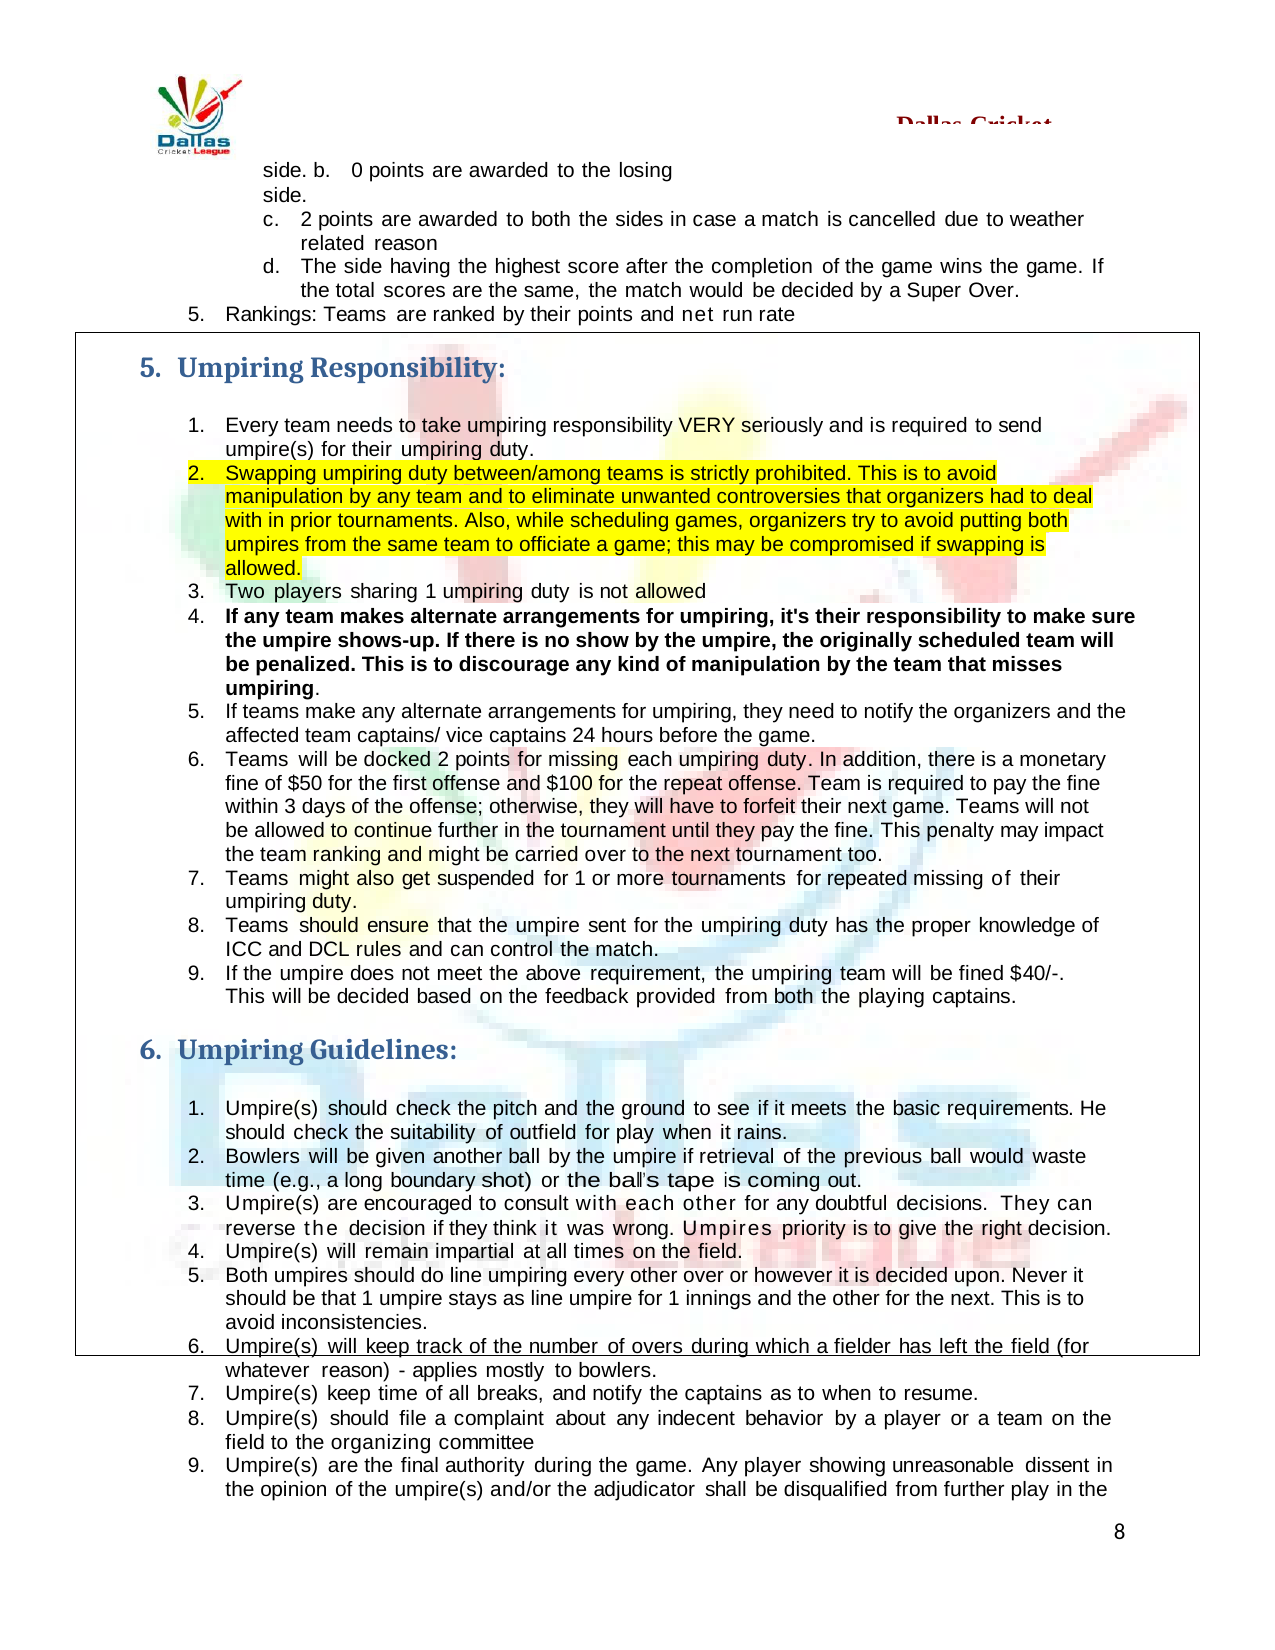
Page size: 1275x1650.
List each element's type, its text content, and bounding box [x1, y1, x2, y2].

list Teams will be docked 2 points for missing each umpiring duty. In addition, there is a monetary fine of $50 for the first offense and $100 for the repeat offense. Team is required to pay the fine within 3 days of the offense; otherwise, they will have to forfeit their next game. Teams will not be allowed to continue further in the tournament until they pay the fine. This penalty may impact the team ranking and might be carried over to the next tournament too. [188, 747, 1109, 866]
subtitle Umpiring Guidelines: [139, 1033, 1137, 1067]
list Both umpires should do line umpiring every other over or however it is decided upon. Never it should be that 1 umpire stays as line umpire for 1 innings and the other for the next. This is to avoid inconsistencies. [188, 1263, 1117, 1334]
list If teams make any alternate arrangements for umpiring, they need to notify the organizers and the affected team captains/ vice captains 24 hours before the game. [188, 699, 1137, 747]
subtitle Umpiring Responsibility: [139, 351, 1137, 384]
list If the umpire does not meet the above requirement, the umpiring team will be fined $40/-. This will be decided based on the feedback provided from both the playing captains. [188, 961, 1109, 1008]
list Every team needs to take umpiring responsibility VERY seriously and is required to send umpire(s) for their umpiring duty. [188, 413, 1109, 461]
picture [150, 74, 243, 160]
text c. 2 points are awarded to both the sides in case a match is cancelled due to weather [263, 208, 1139, 231]
list Swapping umpiring duty between/among teams is strictly prohibited. This is to avoid manipulation by any team and to eliminate unwanted controversies that organizers had to deal with in prior tournaments. Also, while scheduling games, organizers try to avoid putting both umpires from the same team to officiate a game; this may be compromised if swapping is allowed. [188, 461, 1109, 580]
text d. The side having the highest score after the completion of the game wins the game. If the total scores are the same, the match would be decided by a Super Over. [263, 255, 1118, 302]
text related reason [300, 231, 1139, 255]
list Teams should ensure that the umpire sent for the umpiring duty has the proper knowledge of ICC and DCL rules and can control the match. [188, 913, 1109, 961]
list Umpire(s) should file a complaint about any indecent behavior by a player or a team on the field to the organizing committee [188, 1406, 1112, 1454]
list Umpire(s) are encouraged to consult with each other for any doubtful decisions. They can reverse the decision if they think it was wrong. Umpires priority is to give the right decision. [188, 1192, 1126, 1239]
picture [76, 333, 1199, 1355]
list Umpire(s) should check the pitch and the ground to see if it meets the basic requirements. He should check the suitability of outfield for play when it rains. [188, 1097, 1126, 1144]
text a. 4 points are awarded to the winning side. b. 0 points are awarded to the losing side. [263, 158, 685, 207]
list Umpire(s) will keep track of the number of overs during which a fielder has left the field (for whatever reason) - applies mostly to bowlers. [188, 1334, 1117, 1382]
list Teams might also get suspended for 1 or more tournaments for repeated missing of their umpiring duty. [188, 866, 1109, 913]
list Two players sharing 1 umpiring duty is not allowed [188, 580, 1109, 603]
list Umpire(s) keep time of all breaks, and notify the captains as to when to resume. [188, 1382, 1117, 1406]
list Umpire(s) will remain impartial at all times on the field. [188, 1239, 1117, 1263]
list Bowlers will be given another ball by the umpire if retrieval of the previous ball would waste time (e.g., a long boundary shot) or the ball’s tape is coming out. [188, 1144, 1124, 1192]
list Rankings: Teams are ranked by their points and net run rate [188, 302, 1139, 326]
list If any team makes alternate arrangements for umpiring, it's their responsibility to make sure the umpire shows-up. If there is no show by the umpire, the originally scheduled team will be penalized. This is to discourage any kind of manipulation by the team that misses umpiring. [188, 603, 1137, 699]
